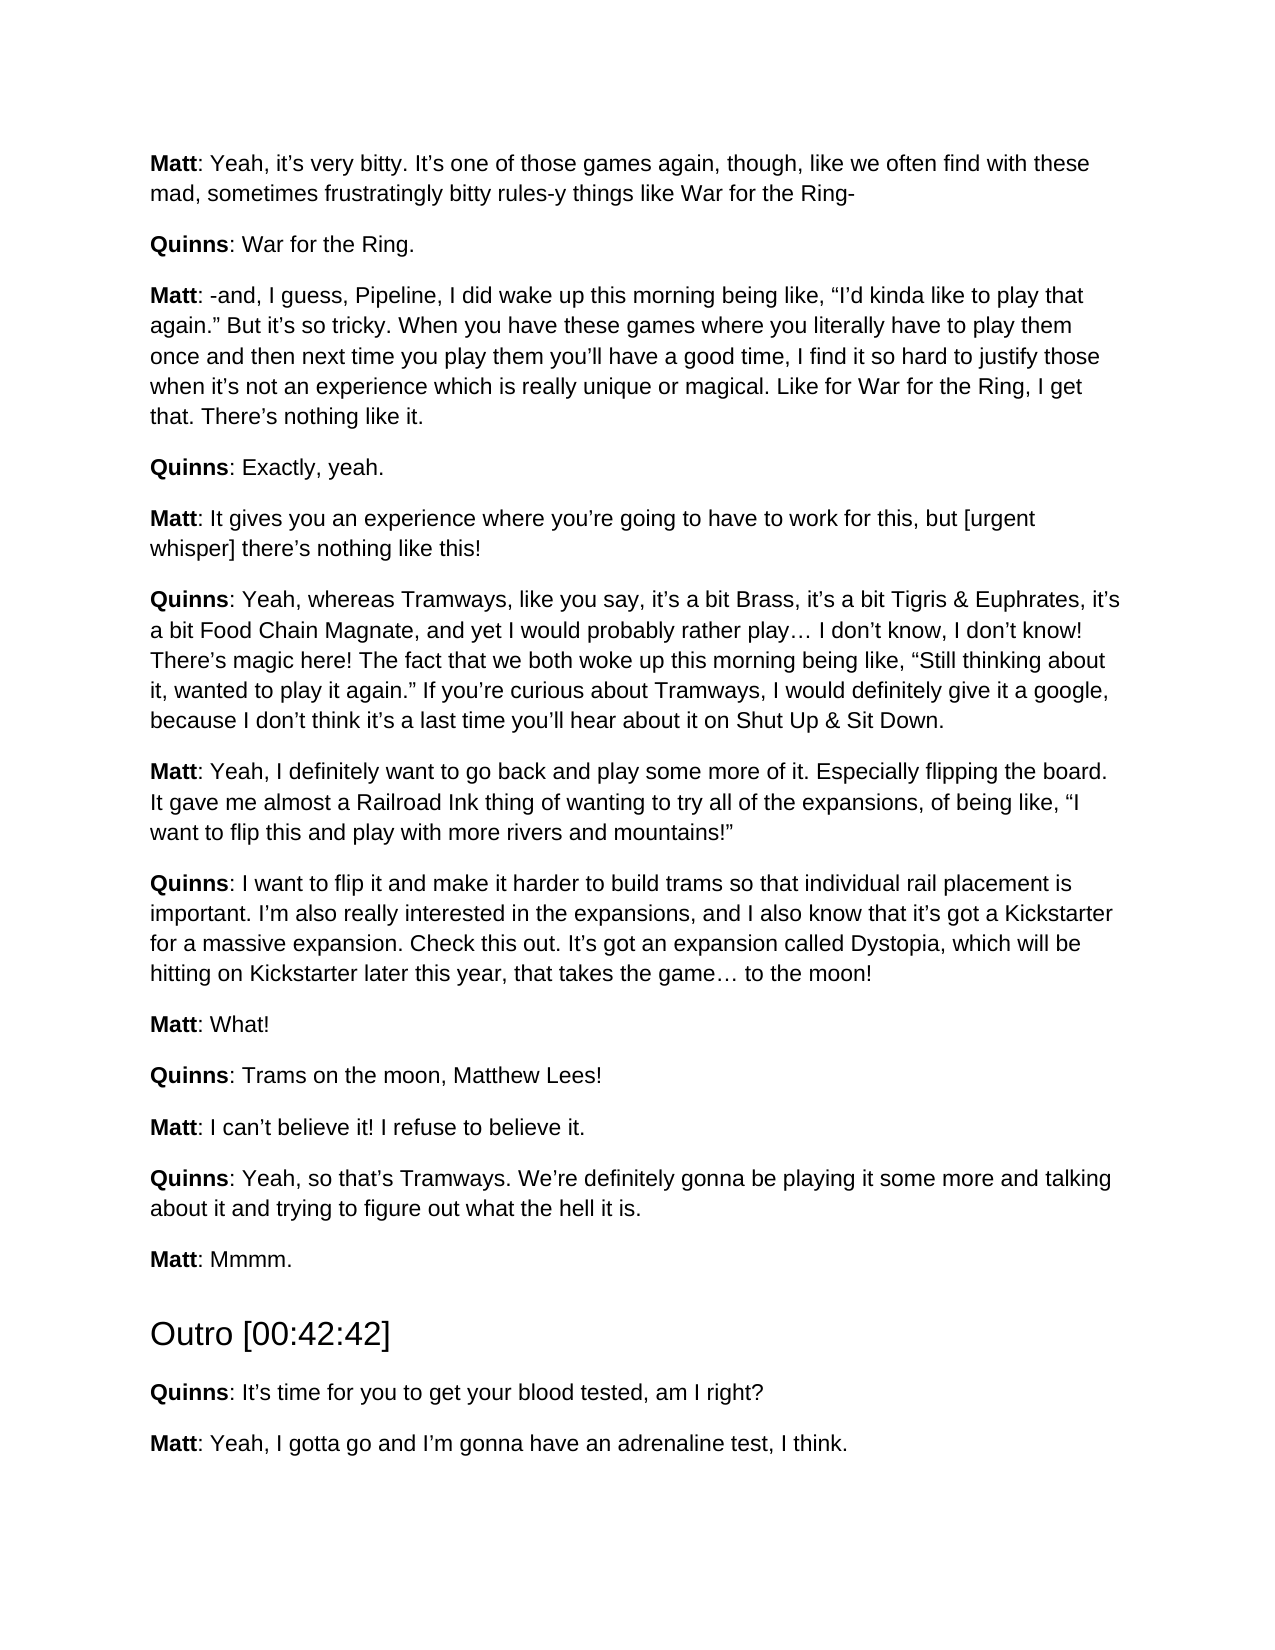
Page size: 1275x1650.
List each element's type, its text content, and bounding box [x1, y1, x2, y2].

text Quinns: Trams on the moon, Matthew Lees! [150, 1062, 1125, 1089]
text Matt: I can’t believe it! I refuse to believe it. [150, 1113, 1125, 1140]
text Quinns: Exactly, yeah. [150, 454, 1125, 481]
text Matt: What! [150, 1011, 1125, 1038]
subtitle Outro [00:42:42] [150, 1313, 1125, 1352]
text Quinns: Yeah, whereas Tramways, like you say, it’s a bit Brass, it’s a bit Tigris & Euphrates, it’s a bit Food Chain Magnate, and yet I would probably rather play… I don’t know, I don’t know! There’s magic here! The fact that we both woke up this morning being like, “Still thinking about it, wanted to play it again.” If you’re curious about Tramways, I would definitely give it a google, because I don’t think it’s a last time you’ll hear about it on Shut Up & Sit Down. [150, 586, 1125, 734]
text Quinns: It’s time for you to get your blood tested, am I right? [150, 1378, 1125, 1405]
text Quinns: I want to flip it and make it harder to build trams so that individual rail placement is important. I’m also really interested in the expansions, and I also know that it’s got a Kickstarter for a massive expansion. Check this out. It’s got an expansion called Dystopia, which will be hitting on Kickstarter later this year, that takes the game… to the moon! [150, 870, 1125, 987]
text Matt: Yeah, I definitely want to go back and play some more of it. Especially flipping the board. It gave me almost a Railroad Ink thing of wanting to try all of the expansions, of being like, “I want to flip this and play with more rivers and mountains!” [150, 758, 1125, 845]
text Quinns: War for the Ring. [150, 231, 1125, 258]
text Matt: Mmmm. [150, 1246, 1125, 1272]
text Matt: It gives you an experience where you’re going to have to work for this, but [urgent whisper] there’s nothing like this! [150, 505, 1125, 562]
text Quinns: Yeah, so that’s Tramways. We’re definitely gonna be playing it some more and talking about it and trying to figure out what the hell it is. [150, 1164, 1125, 1221]
text Matt: -and, I guess, Pipeline, I did wake up this morning being like, “I’d kinda like to play that again.” But it’s so tricky. When you have these games where you literally have to play them once and then next time you play them you’ll have a good time, I find it so hard to justify those when it’s not an experience which is really unique or magical. Like for War for the Ring, I get that. There’s nothing like it. [150, 282, 1125, 429]
text Matt: Yeah, I gotta go and I’m gonna have an adrenaline test, I think. [150, 1429, 1125, 1456]
text Matt: Yeah, it’s very bitty. It’s one of those games again, though, like we often find with these mad, sometimes frustratingly bitty rules-y things like War for the Ring- [150, 150, 1125, 207]
